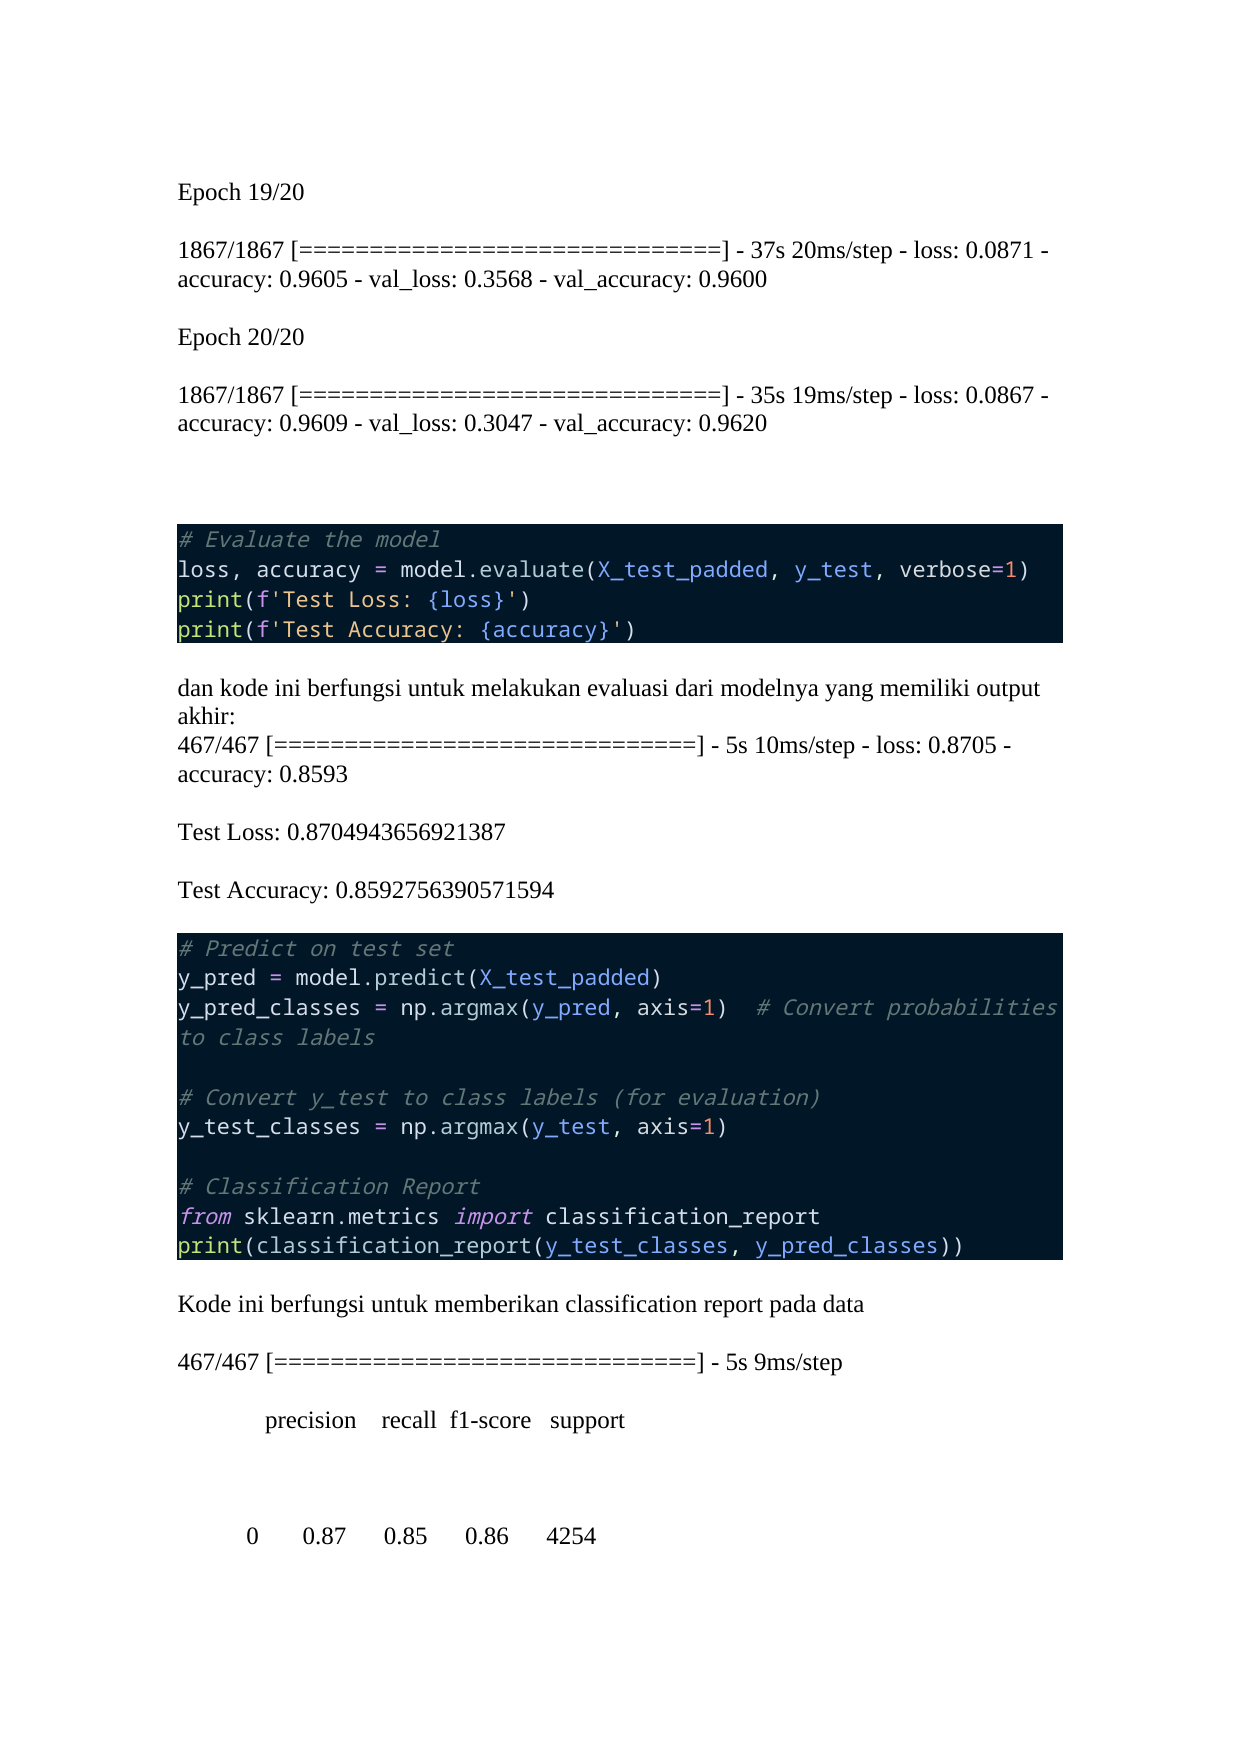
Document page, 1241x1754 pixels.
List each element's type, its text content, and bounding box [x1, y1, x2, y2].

text y_pred = model.predict(X_test_padded) [177, 962, 1063, 992]
text # Predict on test set [177, 933, 1063, 962]
text precision recall f1-score support [177, 1405, 1063, 1434]
text 0 0.87 0.85 0.86 4254 [177, 1521, 1063, 1550]
text print(f'Test Loss: {loss}') [177, 584, 1063, 614]
text Epoch 20/20 [177, 322, 1063, 351]
text Kode ini berfungsi untuk memberikan classification report pada data [177, 1289, 1063, 1318]
text Test Accuracy: 0.8592756390571594 [177, 875, 1063, 903]
text 467/467 [==============================] - 5s 9ms/step [177, 1347, 1063, 1376]
text 1867/1867 [==============================] - 35s 19ms/step - loss: 0.0867 - accuracy: 0.9609 - val_loss: 0.3047 - val_accuracy: 0.9620 [177, 380, 1063, 437]
text # Evaluate the model [177, 524, 1063, 554]
text print(f'Test Accuracy: {accuracy}') [177, 614, 1063, 643]
text dan kode ini berfungsi untuk melakukan evaluasi dari modelnya yang memiliki output akhir: 467/467 [==============================] - 5s 10ms/step - loss: 0.8705 - accuracy: 0.8593 [177, 673, 1063, 788]
text # Convert y_test to class labels (for evaluation) [177, 1082, 1063, 1111]
text Epoch 19/20 [177, 177, 1063, 206]
text y_test_classes = np.argmax(y_test, axis=1) [177, 1111, 1063, 1141]
text 1867/1867 [==============================] - 37s 20ms/step - loss: 0.0871 - accuracy: 0.9605 - val_loss: 0.3568 - val_accuracy: 0.9600 [177, 235, 1063, 293]
text Test Loss: 0.8704943656921387 [177, 817, 1063, 846]
text loss, accuracy = model.evaluate(X_test_padded, y_test, verbose=1) [177, 554, 1063, 584]
text print(classification_report(y_test_classes, y_pred_classes)) [177, 1231, 1063, 1260]
text y_pred_classes = np.argmax(y_pred, axis=1) # Convert probabilities to class labels [177, 992, 1063, 1052]
text # Classification Report [177, 1171, 1063, 1201]
text from sklearn.metrics import classification_report [177, 1201, 1063, 1231]
